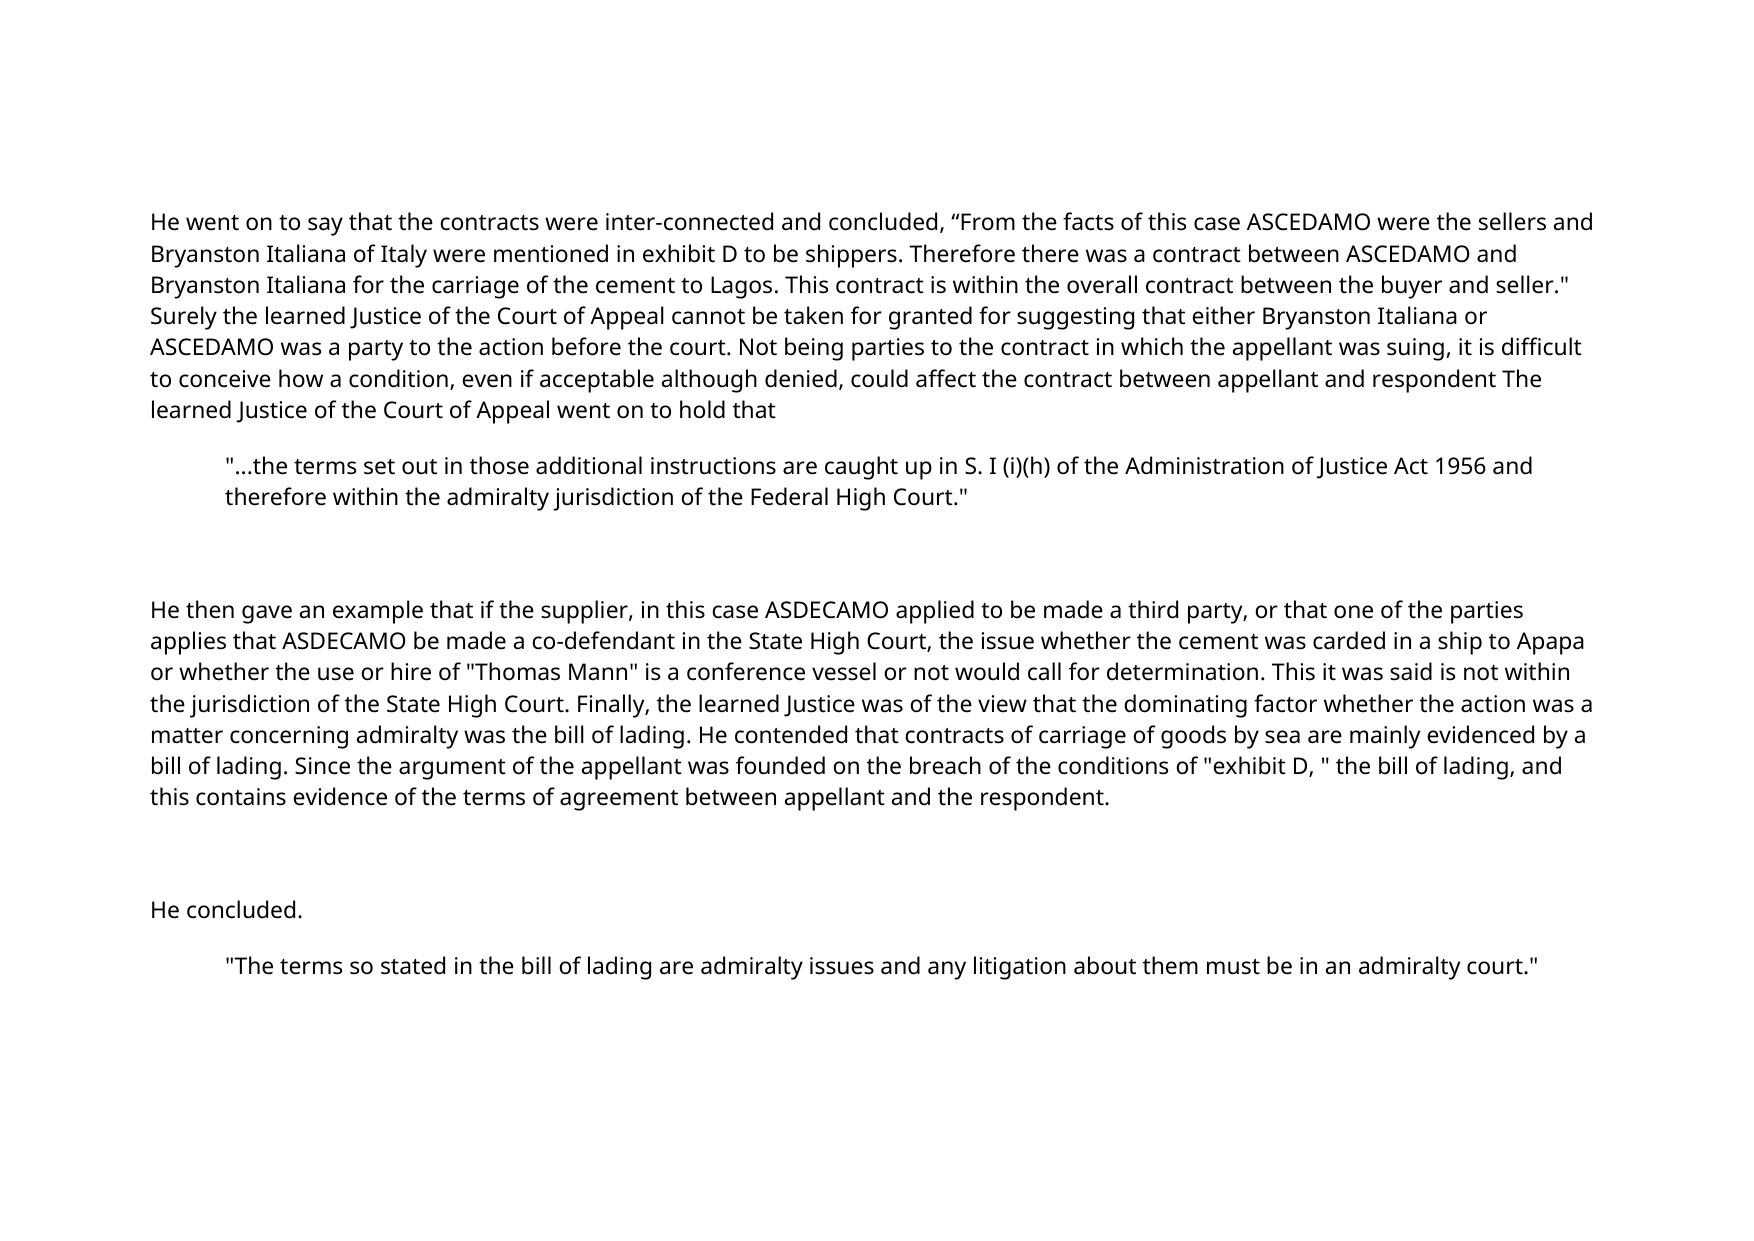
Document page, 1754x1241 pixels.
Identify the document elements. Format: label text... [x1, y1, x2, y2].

text He then gave an example that if the supplier, in this case ASDECAMO applied to be made a third party, or that one of the parties applies that ASDECAMO be made a co-defendant in the State High Court, the issue whether the cement was carded in a ship to Apapa or whether the use or hire of "Thomas Mann" is a conference vessel or not would call for determination. This it was said is not within the jurisdiction of the State High Court. Finally, the learned Justice was of the view that the dominating factor whether the action was a matter concerning admiralty was the bill of lading. He contended that contracts of carriage of goods by sea are mainly evidenced by a bill of lading. Since the argument of the appellant was founded on the breach of the conditions of "exhibit D, " the bill of lading, and this contains evidence of the terms of agreement between appellant and the respondent. [150, 594, 1604, 812]
text He concluded. [150, 894, 1604, 925]
text He went on to say that the contracts were inter-connected and concluded, “From the facts of this case ASCEDAMO were the sellers and Bryanston Italiana of Italy were mentioned in exhibit D to be shippers. Therefore there was a contract between ASCEDAMO and Bryanston Italiana for the carriage of the cement to Lagos. This contract is within the overall contract between the buyer and seller." Surely the learned Justice of the Court of Appeal cannot be taken for granted for suggesting that either Bryanston Italiana or ASCEDAMO was a party to the action before the court. Not being parties to the contract in which the appellant was suing, it is difficult to conceive how a condition, even if acceptable although denied, could affect the contract between appellant and respondent The learned Justice of the Court of Appeal went on to hold that [150, 206, 1604, 425]
text "The terms so stated in the bill of lading are admiralty issues and any litigation about them must be in an admiralty court." [225, 950, 1604, 981]
text "...the terms set out in those additional instructions are caught up in S. I (i)(h) of the Administration of Justice Act 1956 and therefore within the admiralty jurisdiction of the Federal High Court." [225, 450, 1604, 512]
